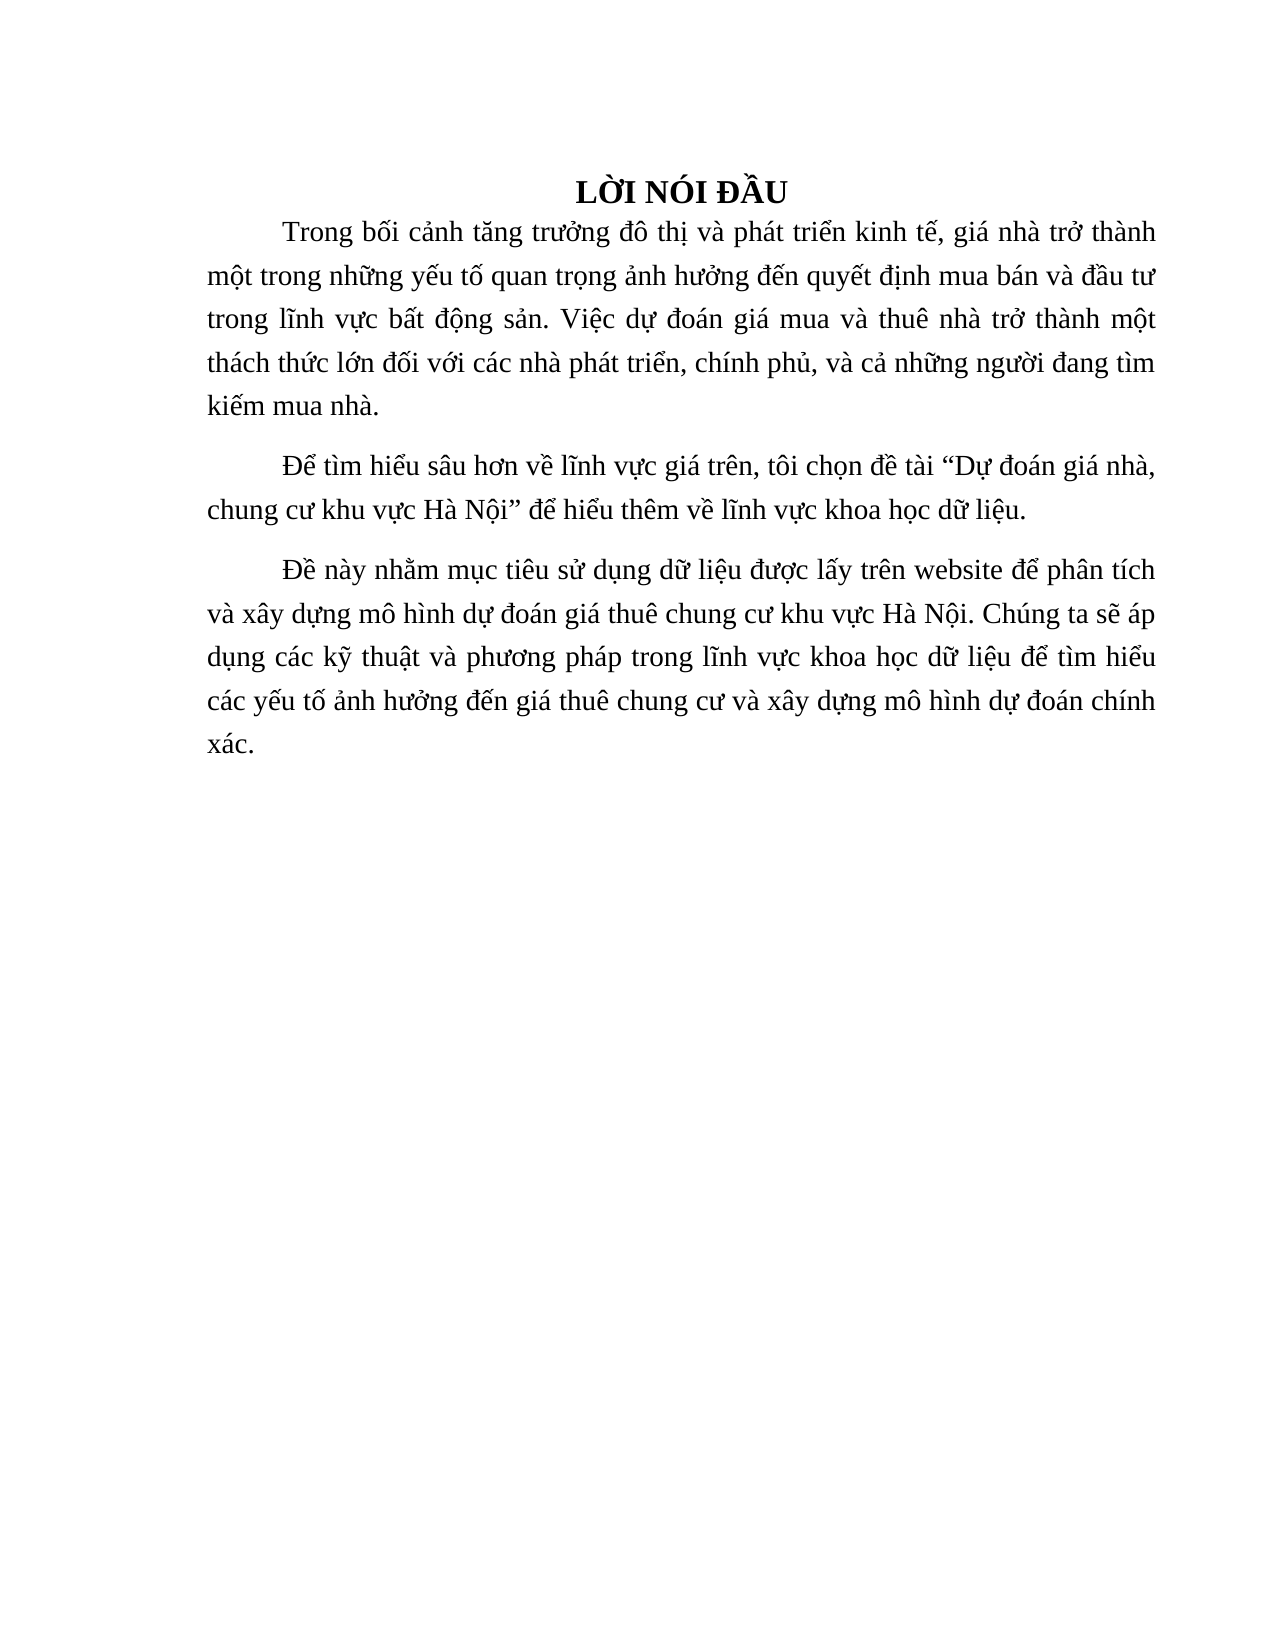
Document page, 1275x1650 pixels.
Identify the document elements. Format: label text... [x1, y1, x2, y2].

text Đề này nhằm mục tiêu sử dụng dữ liệu được lấy trên website để phân tích và xây dựng mô hình dự đoán giá thuê chung cư khu vực Hà Nội. Chúng ta sẽ áp dụng các kỹ thuật và phương pháp trong lĩnh vực khoa học dữ liệu để tìm hiểu các yếu tố ảnh hưởng đến giá thuê chung cư và xây dựng mô hình dự đoán chính xác. [207, 552, 1157, 760]
text Để tìm hiểu sâu hơn về lĩnh vực giá trên, tôi chọn đề tài “Dự đoán giá nhà, chung cư khu vực Hà Nội” để hiểu thêm về lĩnh vực khoa học dữ liệu. [207, 448, 1157, 526]
text Trong bối cảnh tăng trưởng đô thị và phát triển kinh tế, giá nhà trở thành một trong những yếu tố quan trọng ảnh hưởng đến quyết định mua bán và đầu tư trong lĩnh vực bất động sản. Việc dự đoán giá mua và thuê nhà trở thành một thách thức lớn đối với các nhà phát triển, chính phủ, và cả những người đang tìm kiếm mua nhà. [207, 214, 1157, 422]
subtitle LỜI NÓI ĐẦU [207, 173, 1157, 211]
